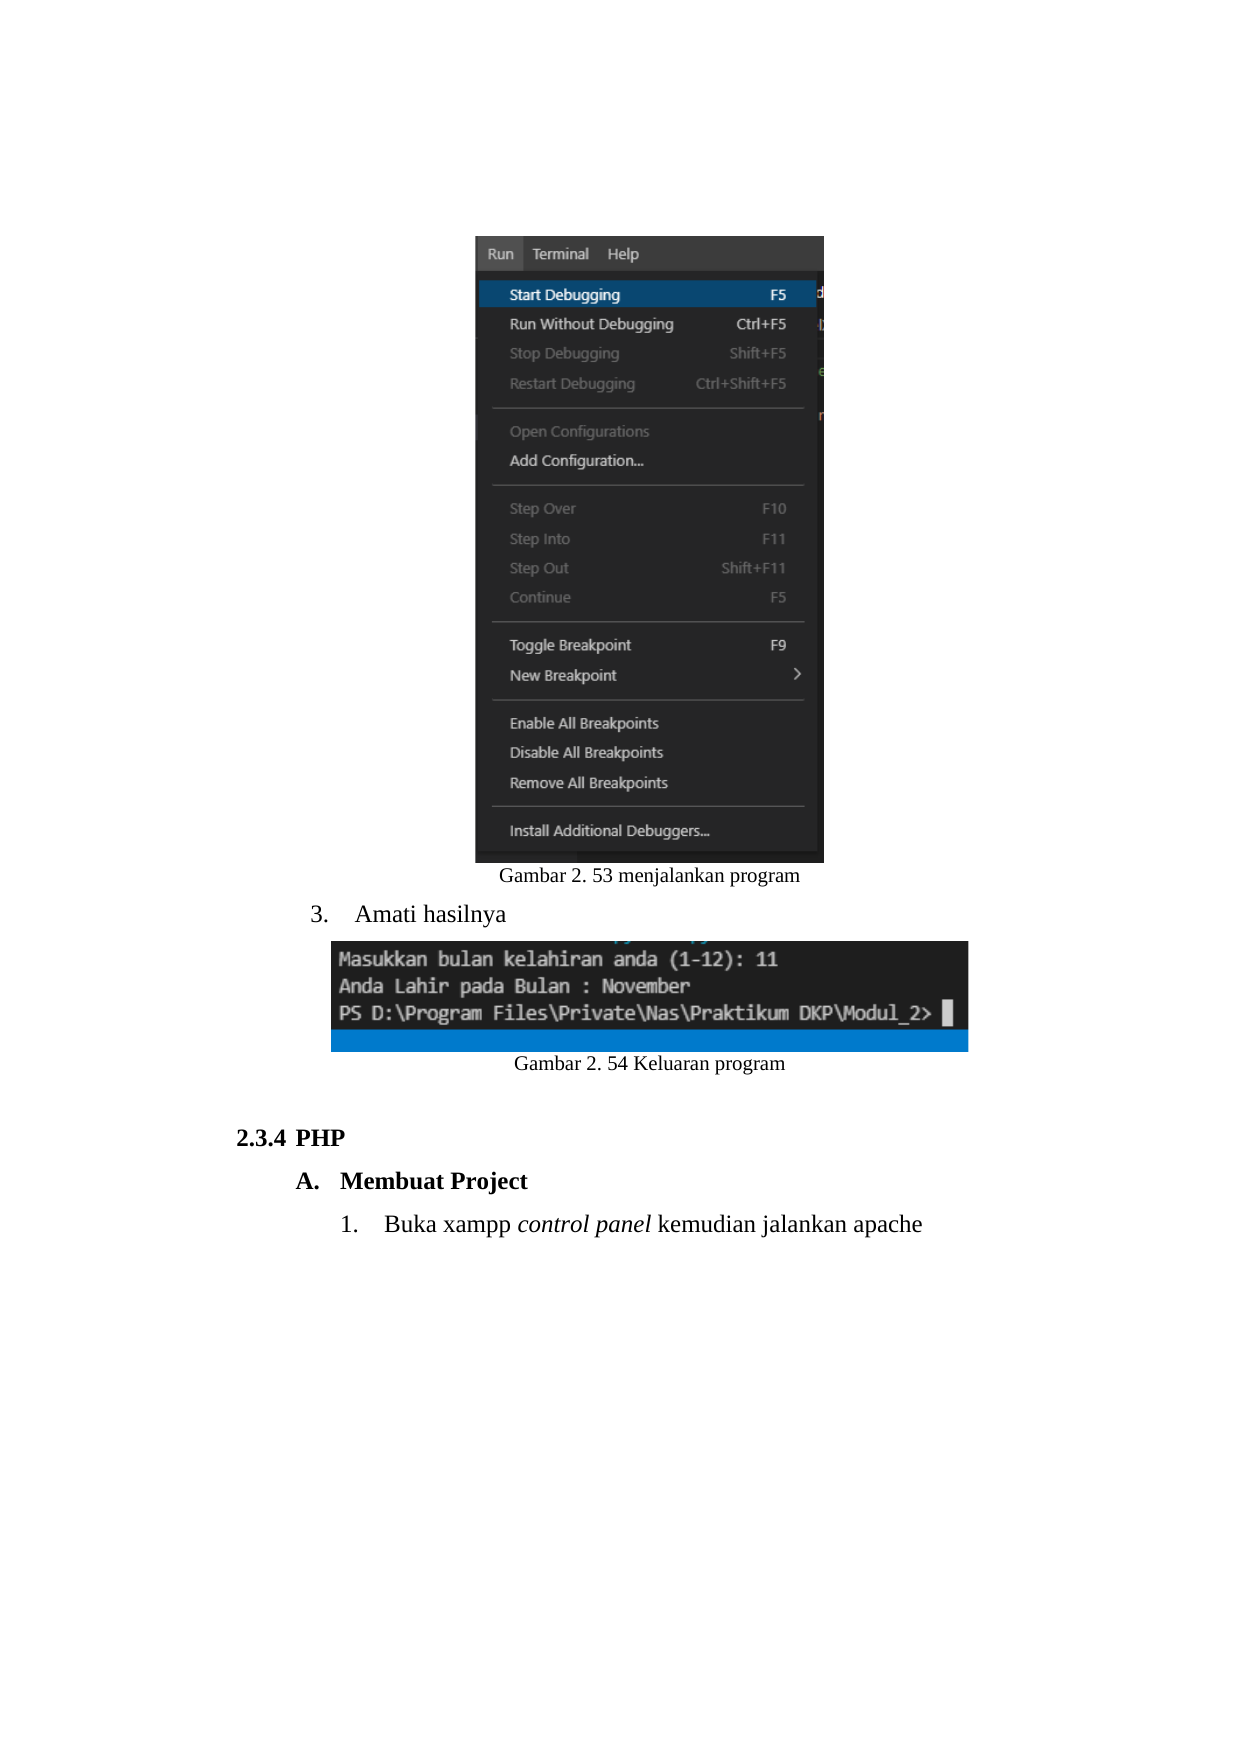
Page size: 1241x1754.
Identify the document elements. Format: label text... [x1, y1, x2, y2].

list Buka xampp control panel kemudian jalankan apache [340, 1209, 1063, 1238]
subtitle Membuat Project [295, 1166, 1063, 1195]
text Gambar 2. 54 Keluaran program [236, 1051, 1063, 1075]
picture [331, 941, 969, 1052]
subtitle PHP [236, 1123, 1063, 1152]
picture [475, 236, 824, 863]
list Amati hasilnya [310, 899, 1063, 927]
text Gambar 2. 53 menjalankan program [236, 863, 1063, 887]
